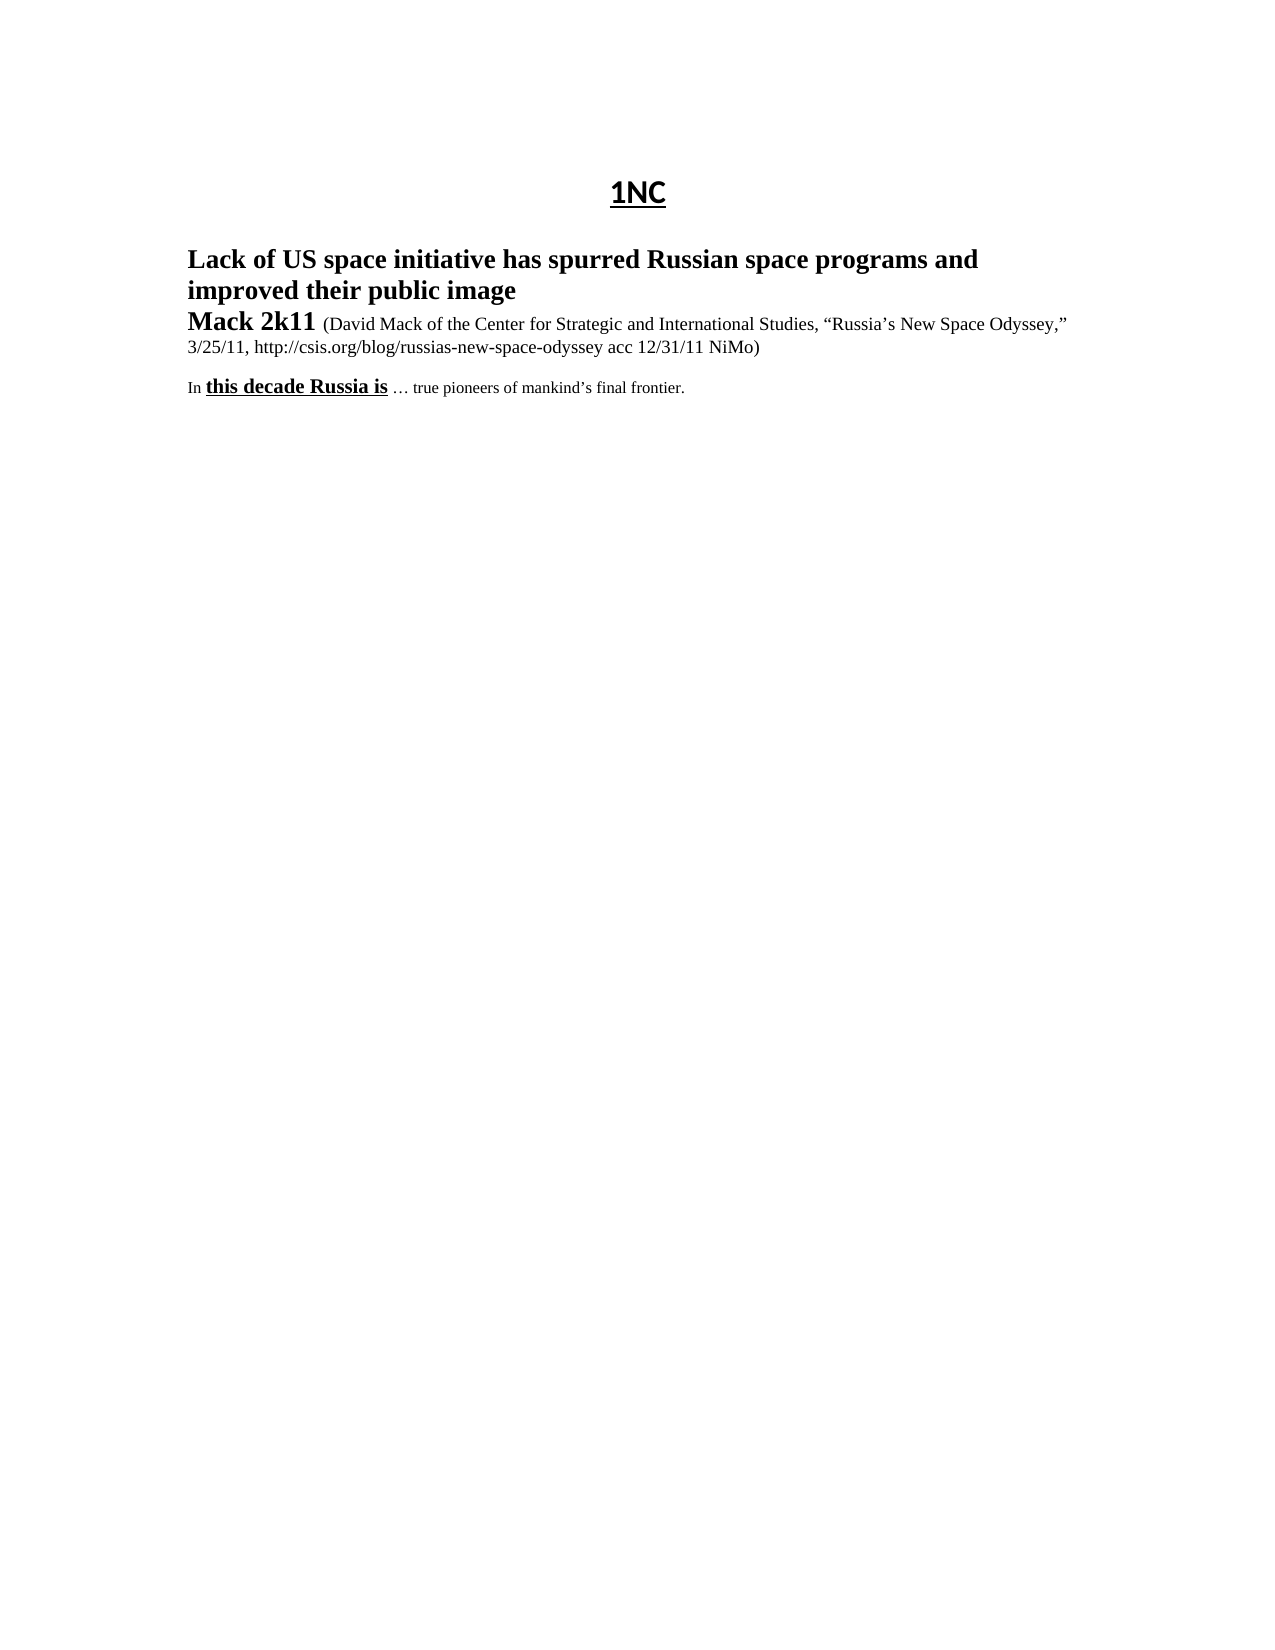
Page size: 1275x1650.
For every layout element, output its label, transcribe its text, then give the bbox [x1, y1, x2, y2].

subtitle Lack of US space initiative has spurred Russian space programs and improved their public image [187, 243, 1087, 305]
text In this decade Russia is … true pioneers of mankind’s final frontier. [187, 374, 1087, 398]
text Mack 2k11 (David Mack of the Center for Strategic and International Studies, “Russia’s New Space Odyssey,” 3/25/11, http://csis.org/blog/russias-new-space-odyssey acc 12/31/11 NiMo) [187, 305, 1087, 358]
subtitle 1NC [187, 171, 1087, 212]
